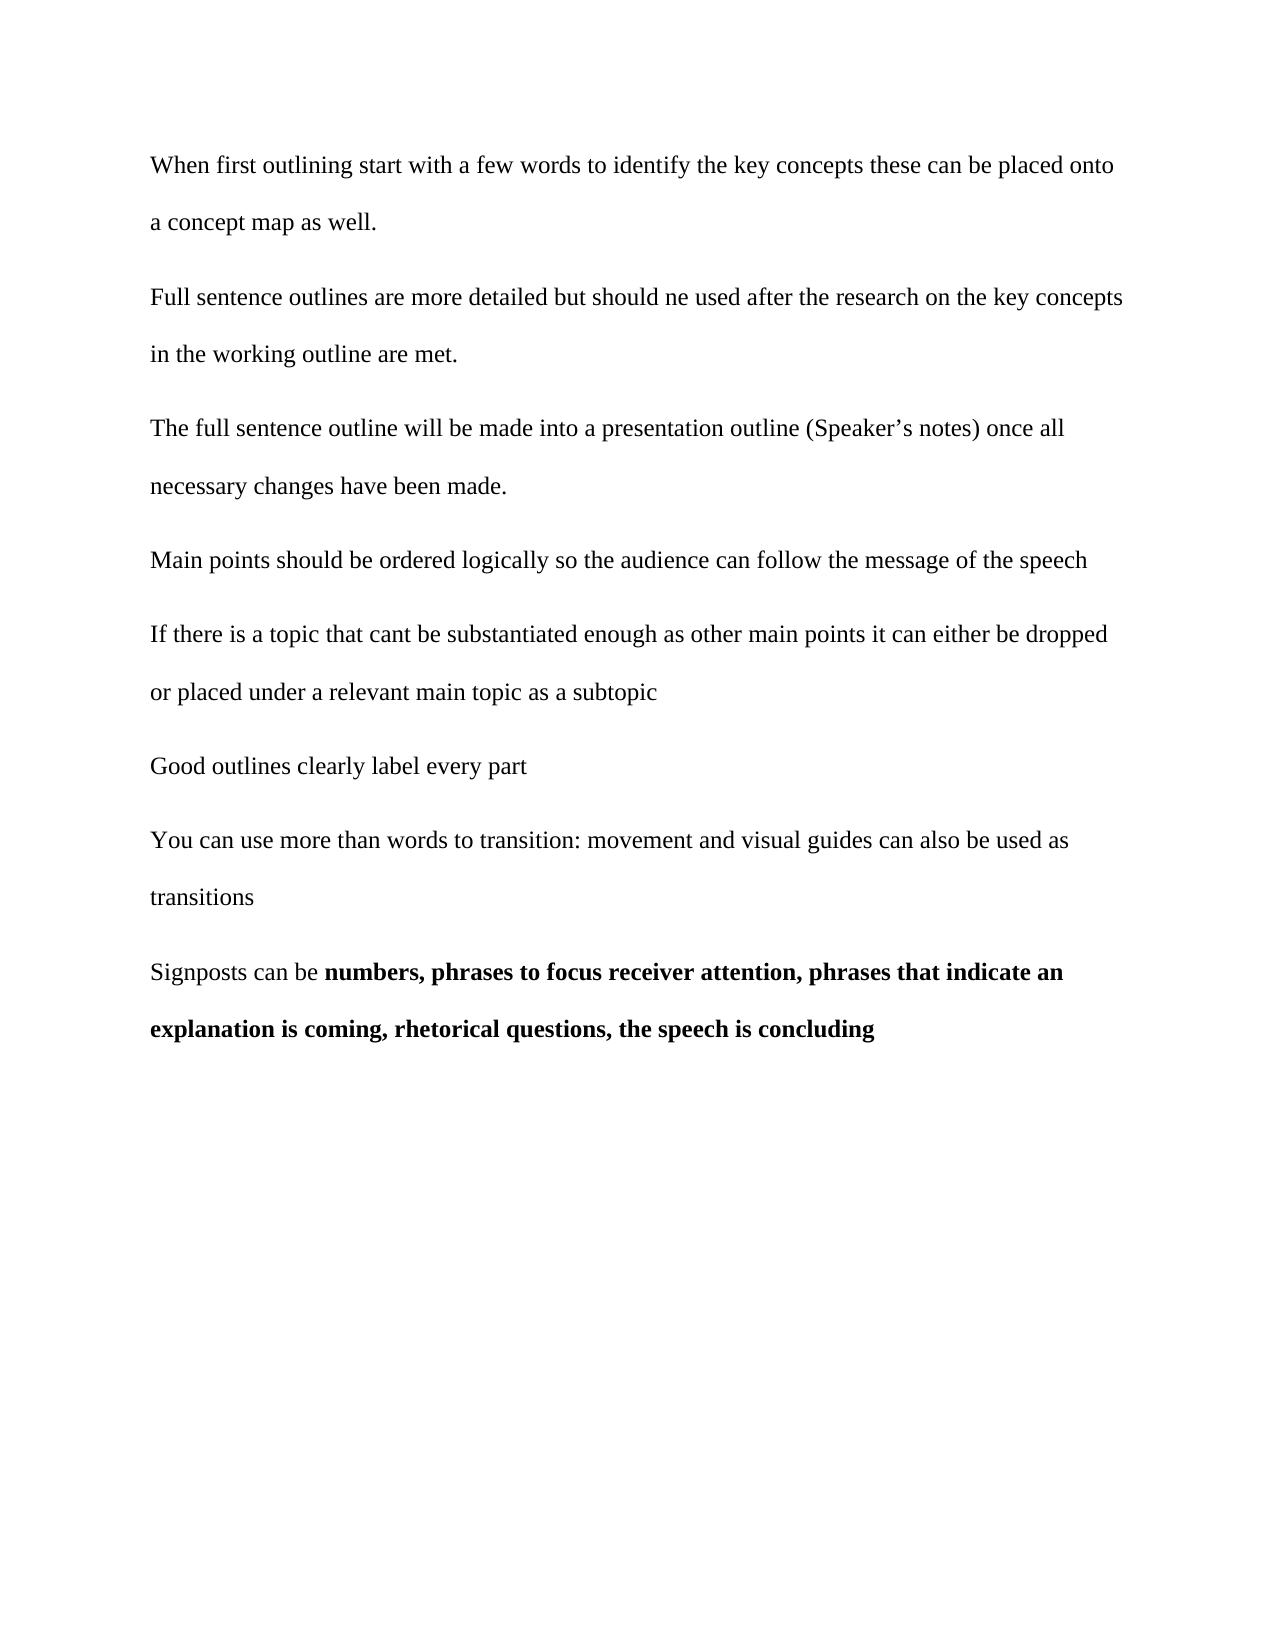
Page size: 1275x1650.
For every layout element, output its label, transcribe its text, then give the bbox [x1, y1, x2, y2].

text Main points should be ordered logically so the audience can follow the message of the speech [150, 545, 1125, 574]
text Good outlines clearly label every part [150, 751, 1125, 779]
text If there is a topic that cant be substantiated enough as other main points it can either be dropped or placed under a relevant main topic as a subtopic [150, 619, 1125, 705]
text When first outlining start with a few words to identify the key concepts these can be placed onto a concept map as well. [150, 150, 1125, 236]
text You can use more than words to transition: movement and visual guides can also be used as transitions [150, 825, 1125, 911]
text The full sentence outline will be made into a presentation outline (Speaker’s notes) once all necessary changes have been made. [150, 413, 1125, 499]
text Full sentence outlines are more detailed but should ne used after the research on the key concepts in the working outline are met. [150, 282, 1125, 368]
text Signposts can be numbers, phrases to focus receiver attention, phrases that indicate an explanation is coming, rhetorical questions, the speech is concluding [150, 957, 1125, 1043]
